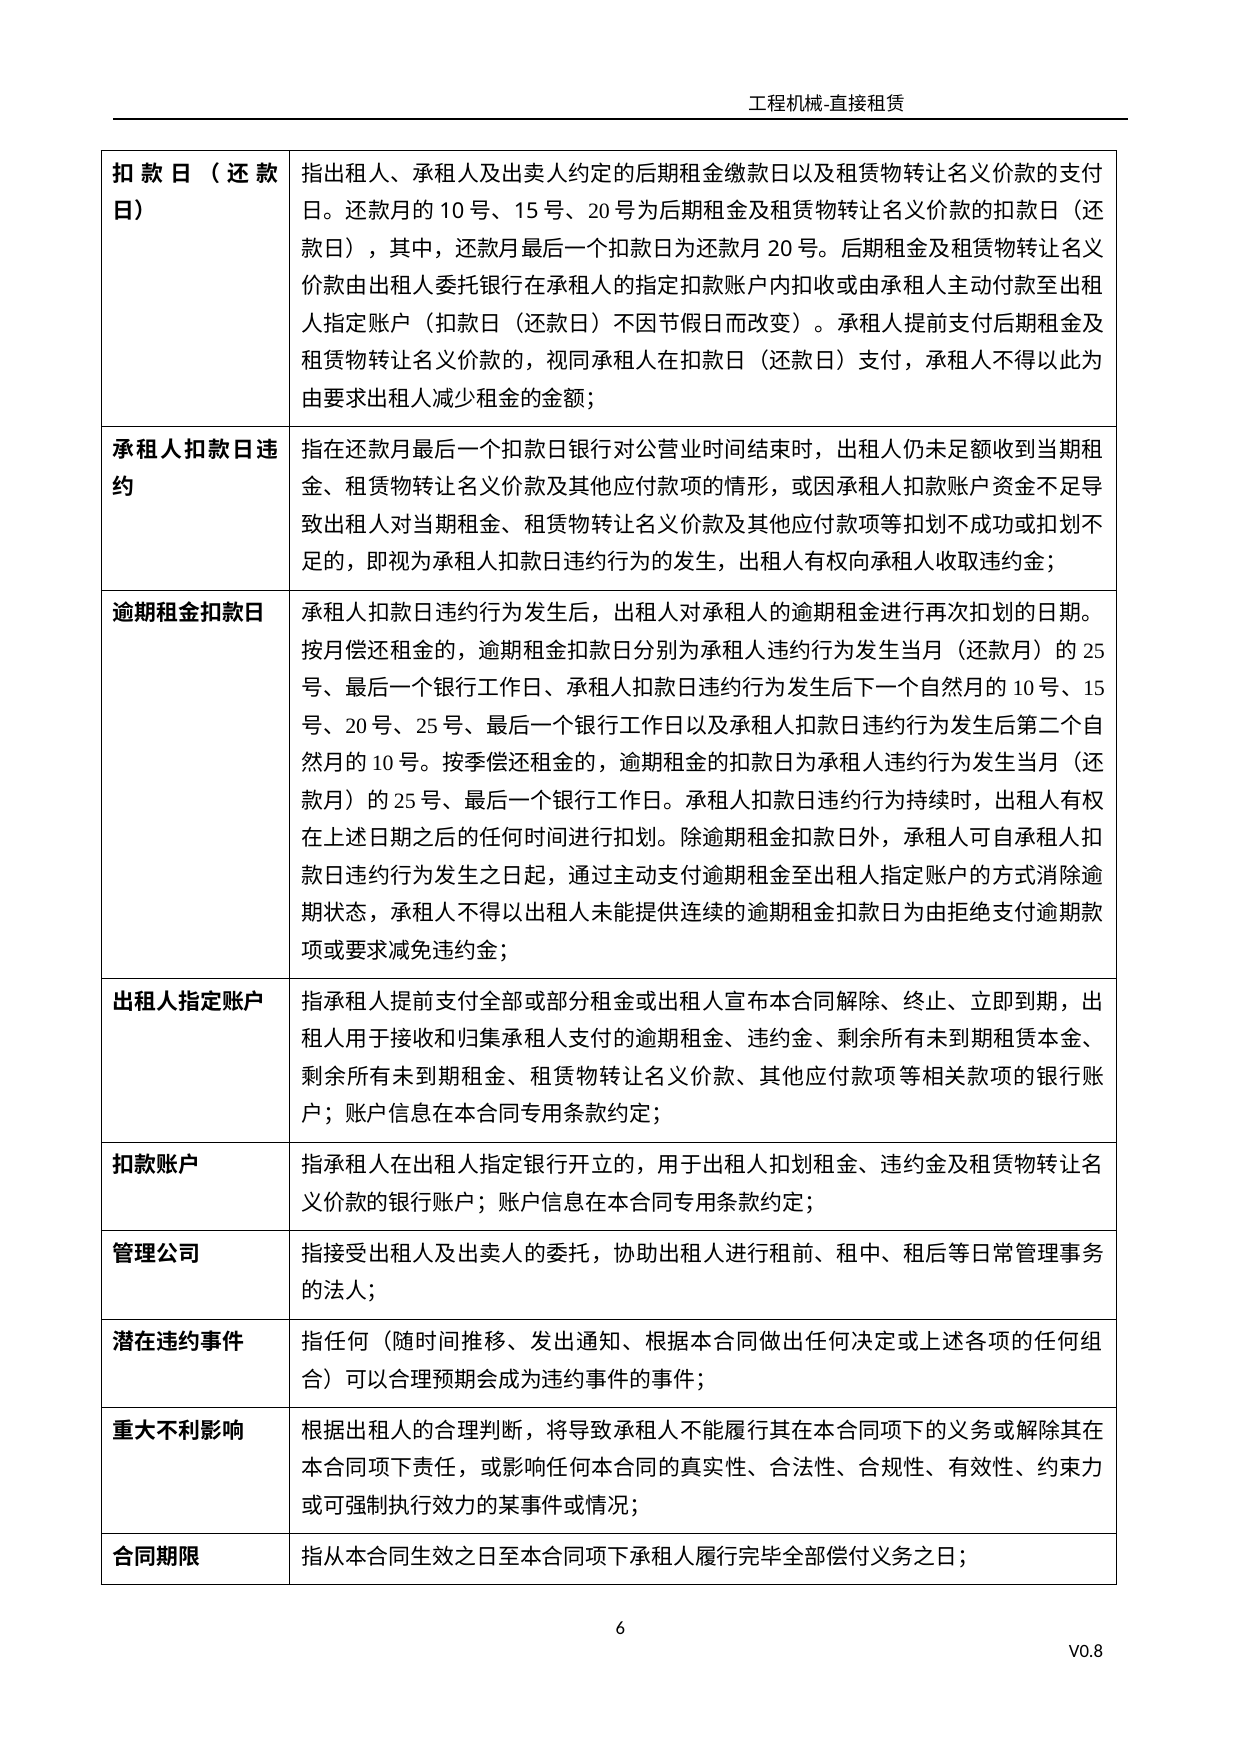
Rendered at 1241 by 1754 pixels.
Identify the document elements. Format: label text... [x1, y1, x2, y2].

table_cell 扣款账户 [102, 1143, 289, 1230]
table_cell 管理公司 [102, 1231, 289, 1319]
table_cell 指接受出租人及出卖人的委托，协助出租人进行租前、租中、租后等日常管理事务的法人； [290, 1231, 1116, 1319]
table_cell 合同期限 [102, 1534, 289, 1584]
table_cell 重大不利影响 [102, 1408, 289, 1533]
table_cell 出租人指定账户 [102, 979, 289, 1142]
table_cell 指从本合同生效之日至本合同项下承租人履行完毕全部偿付义务之日； [290, 1534, 1116, 1584]
table_cell 承租人扣款日违约 [102, 427, 289, 589]
table_cell 逾期租金扣款日 [102, 591, 289, 978]
table_cell 扣款日（还款日） [102, 151, 289, 426]
table_cell 指在还款月最后一个扣款日银行对公营业时间结束时，出租人仍未足额收到当期租金、租赁物转让名义价款及其他应付款项的情形，或因承租人扣款账户资金不足导致出租人对当期租金、租赁物转让名义价款及其他应付款项等扣划不成功或扣划不足的，即视为承租人扣款日违约行为的发生，出租人有权向承租人收取违约金； [290, 427, 1116, 589]
table_cell 指承租人提前支付全部或部分租金或出租人宣布本合同解除、终止、立即到期，出租人用于接收和归集承租人支付的逾期租金、违约金、剩余所有未到期租赁本金、剩余所有未到期租金、租赁物转让名义价款、其他应付款项等相关款项的银行账户；账户信息在本合同专用条款约定； [290, 979, 1116, 1142]
table_cell 潜在违约事件 [102, 1320, 289, 1407]
table_cell 根据出租人的合理判断，将导致承租人不能履行其在本合同项下的义务或解除其在本合同项下责任，或影响任何本合同的真实性、合法性、合规性、有效性、约束力或可强制执行效力的某事件或情况； [290, 1408, 1116, 1533]
table_cell 承租人扣款日违约行为发生后，出租人对承租人的逾期租金进行再次扣划的日期。按月偿还租金的，逾期租金扣款日分别为承租人违约行为发生当月（还款月）的25号、最后一个银行工作日、承租人扣款日违约行为发生后下一个自然月的10号、15号、20号、25号、最后一个银行工作日以及承租人扣款日违约行为发生后第二个自然月的10号。按季偿还租金的，逾期租金的扣款日为承租人违约行为发生当月（还款月）的25号、最后一个银行工作日。承租人扣款日违约行为持续时，出租人有权在上述日期之后的任何时间进行扣划。除逾期租金扣款日外，承租人可自承租人扣款日违约行为发生之日起，通过主动支付逾期租金至出租人指定账户的方式消除逾期状态，承租人不得以出租人未能提供连续的逾期租金扣款日为由拒绝支付逾期款项或要求减免违约金； [290, 591, 1116, 978]
table_cell 指承租人在出租人指定银行开立的，用于出租人扣划租金、违约金及租赁物转让名义价款的银行账户；账户信息在本合同专用条款约定； [290, 1143, 1116, 1230]
table_cell 指任何（随时间推移、发出通知、根据本合同做出任何决定或上述各项的任何组合）可以合理预期会成为违约事件的事件； [290, 1320, 1116, 1407]
